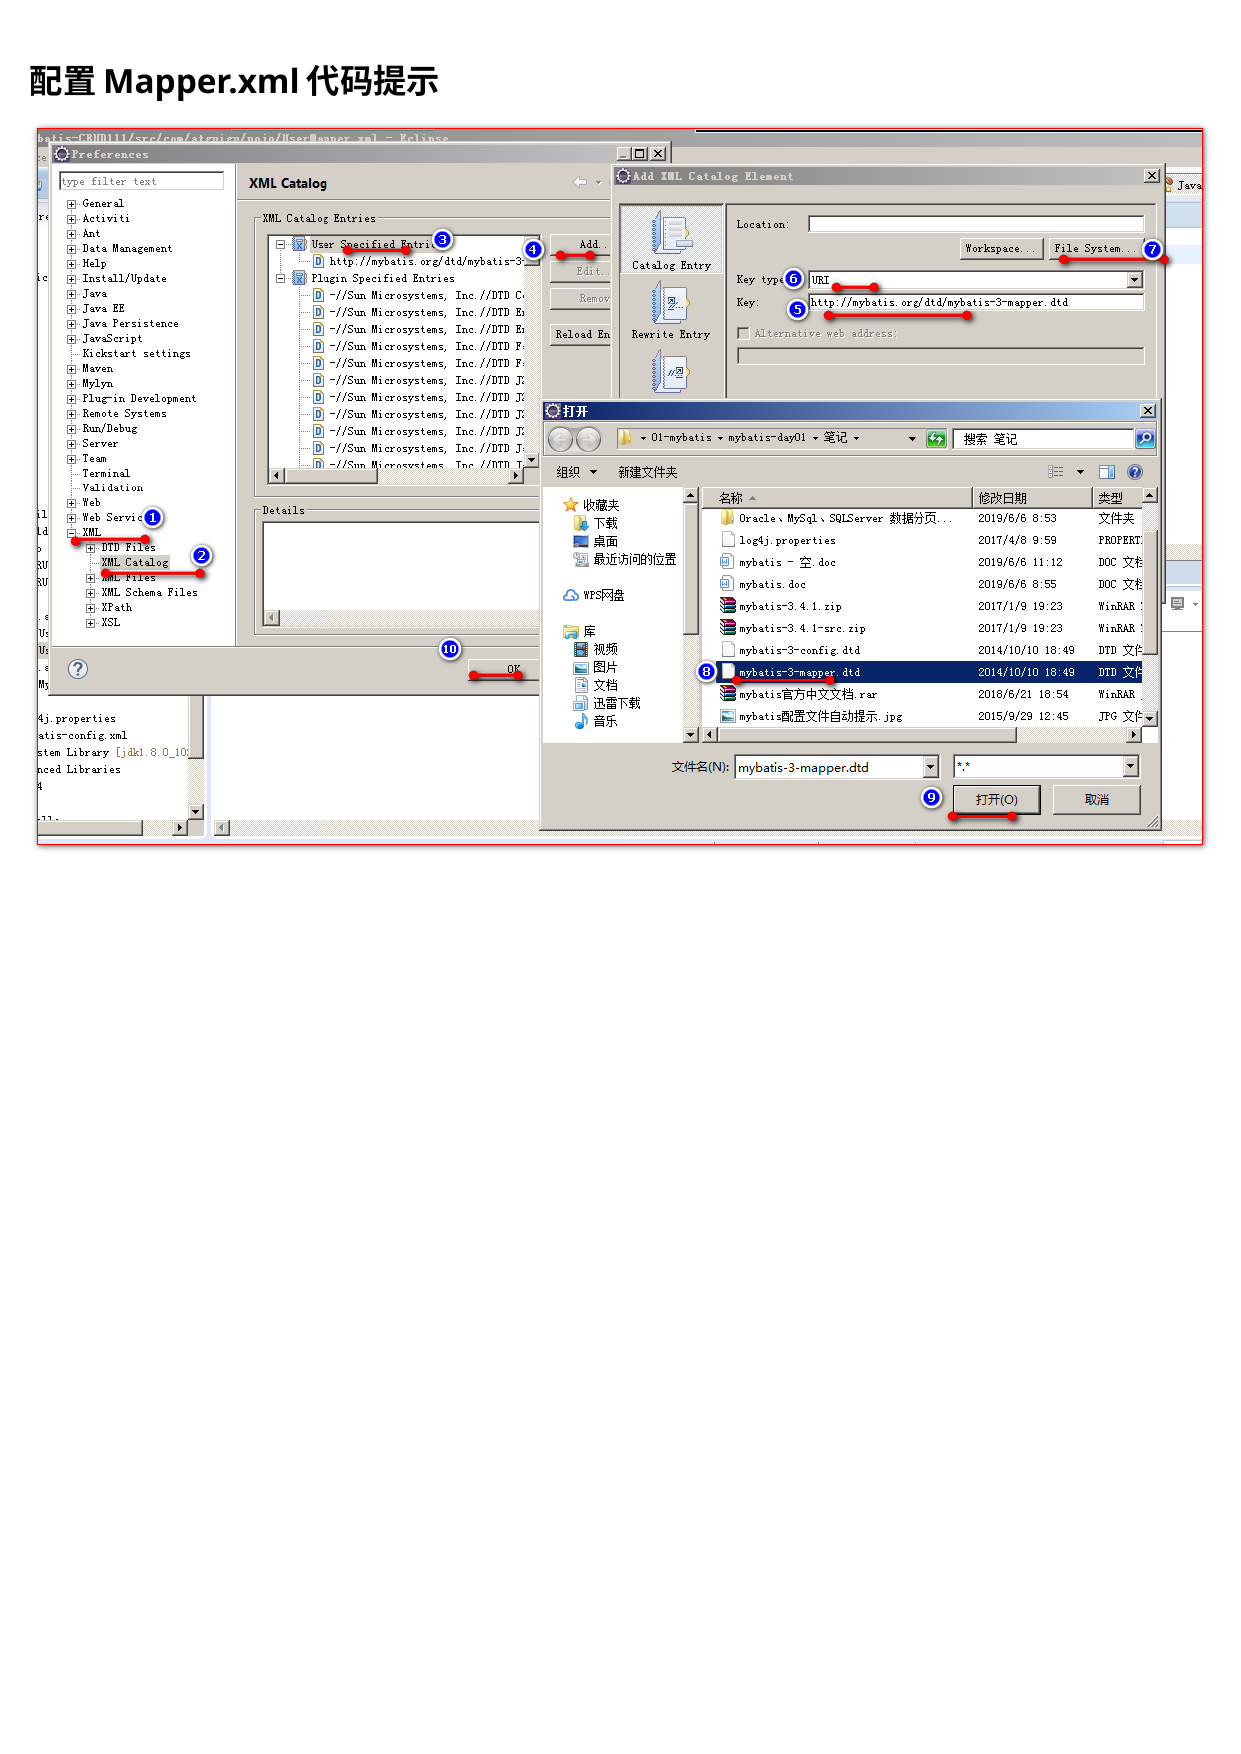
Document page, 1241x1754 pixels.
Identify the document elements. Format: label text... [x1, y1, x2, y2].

subtitle 配置Mapper.xml代码提示 [29, 45, 1211, 113]
picture [29, 120, 1211, 853]
